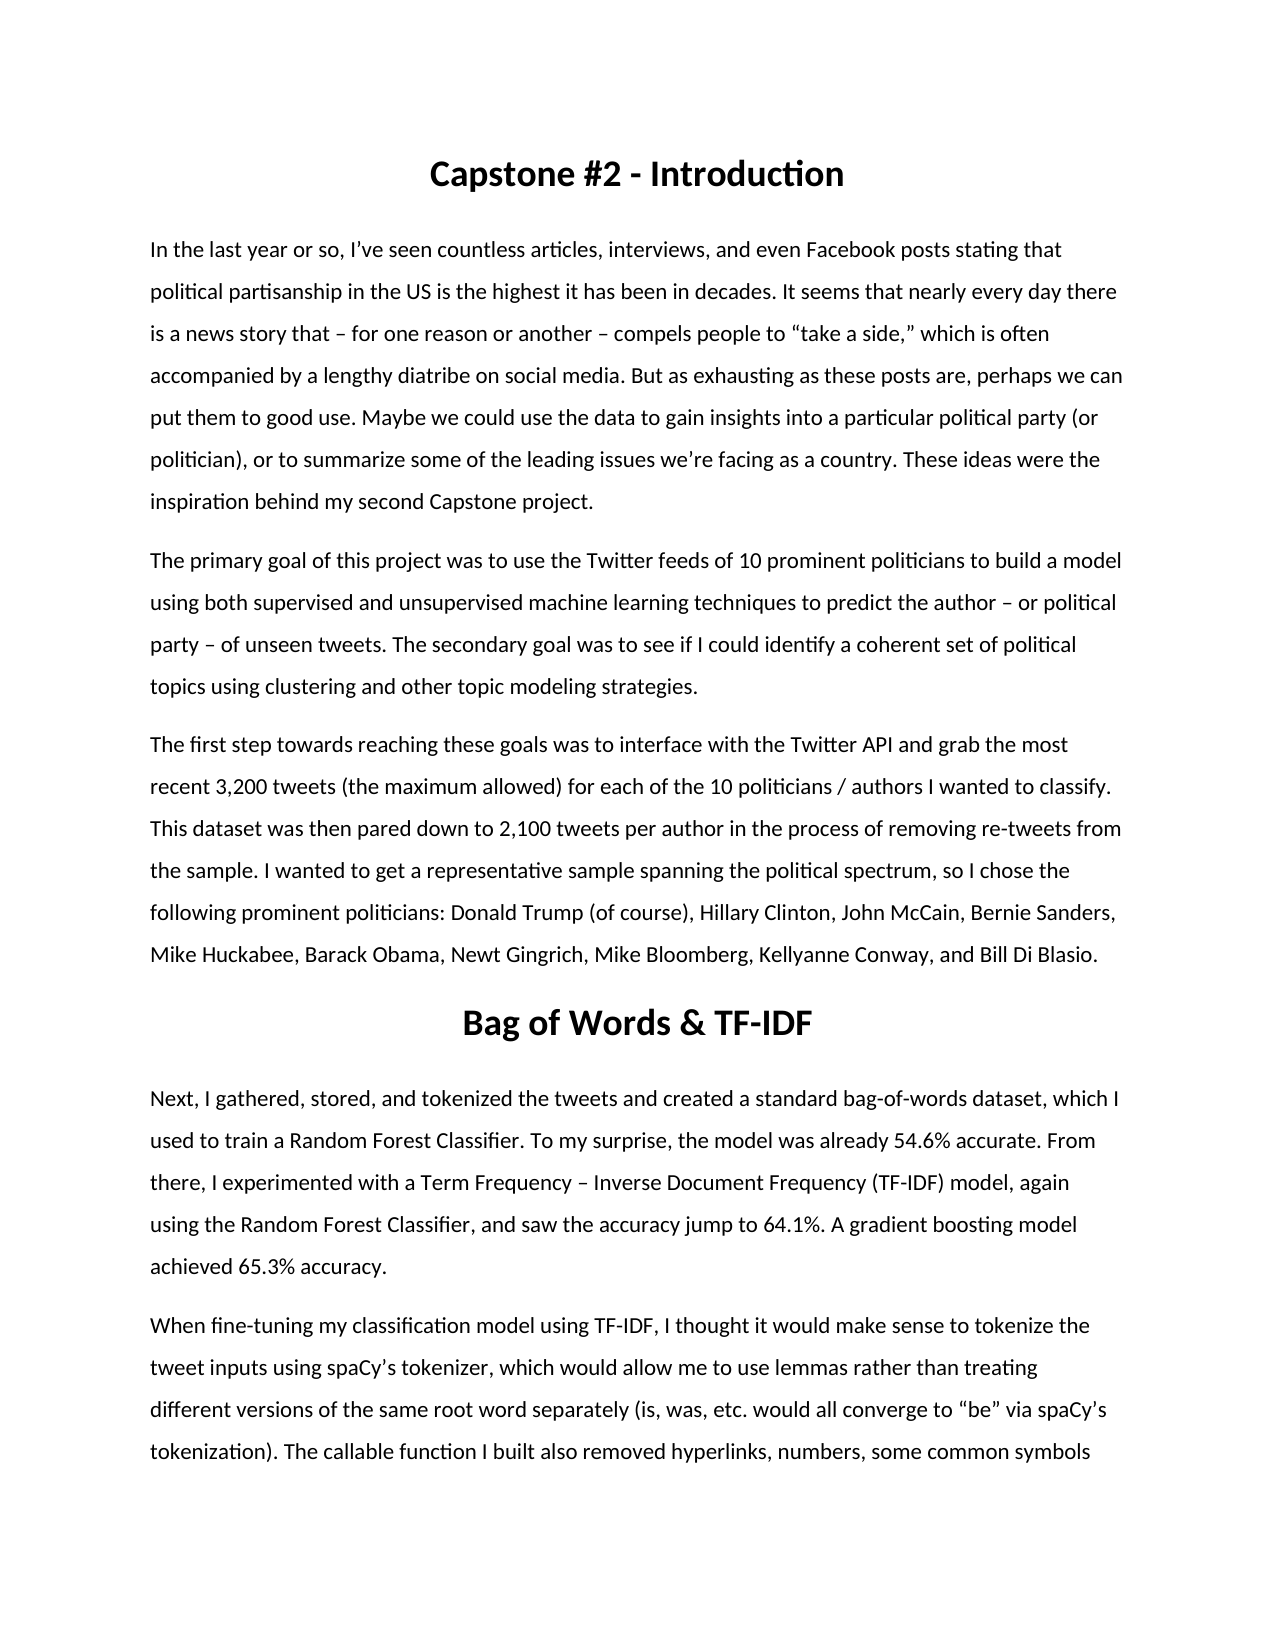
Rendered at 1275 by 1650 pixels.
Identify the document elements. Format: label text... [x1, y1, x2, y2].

text Next, I gathered, stored, and tokenized the tweets and created a standard bag-of-words dataset, which I used to train a Random Forest Classifier. To my surprise, the model was already 54.6% accurate. From there, I experimented with a Term Frequency – Inverse Document Frequency (TF-IDF) model, again using the Random Forest Classifier, and saw the accuracy jump to 64.1%. A gradient boosting model achieved 65.3% accuracy. [150, 1084, 1125, 1280]
text In the last year or so, I’ve seen countless articles, interviews, and even Facebook posts stating that political partisanship in the US is the highest it has been in decades. It seems that nearly every day there is a news story that – for one reason or another – compels people to “take a side,” which is often accompanied by a lengthy diatribe on social media. But as exhausting as these posts are, perhaps we can put them to good use. Maybe we could use the data to gain insights into a particular political party (or politician), or to summarize some of the leading issues we’re facing as a country. These ideas were the inspiration behind my second Capstone project. [150, 235, 1125, 515]
text Capstone #2 - Introduction [150, 150, 1125, 196]
text The primary goal of this project was to use the Twitter feeds of 10 prominent politicians to build a model using both supervised and unsupervised machine learning techniques to predict the author – or political party – of unseen tweets. The secondary goal was to see if I could identify a coherent set of political topics using clustering and other topic modeling strategies. [150, 546, 1125, 700]
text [150, 1311, 1125, 1465]
text The first step towards reaching these goals was to interface with the Twitter API and grab the most recent 3,200 tweets (the maximum allowed) for each of the 10 politicians / authors I wanted to classify. This dataset was then pared down to 2,100 tweets per author in the process of removing re-tweets from the sample. I wanted to get a representative sample spanning the political spectrum, so I chose the following prominent politicians: Donald Trump (of course), Hillary Clinton, John McCain, Bernie Sanders, Mike Huckabee, Barack Obama, Newt Gingrich, Mike Bloomberg, Kellyanne Conway, and Bill Di Blasio. [150, 731, 1125, 968]
text Bag of Words & TF-IDF [150, 999, 1125, 1045]
